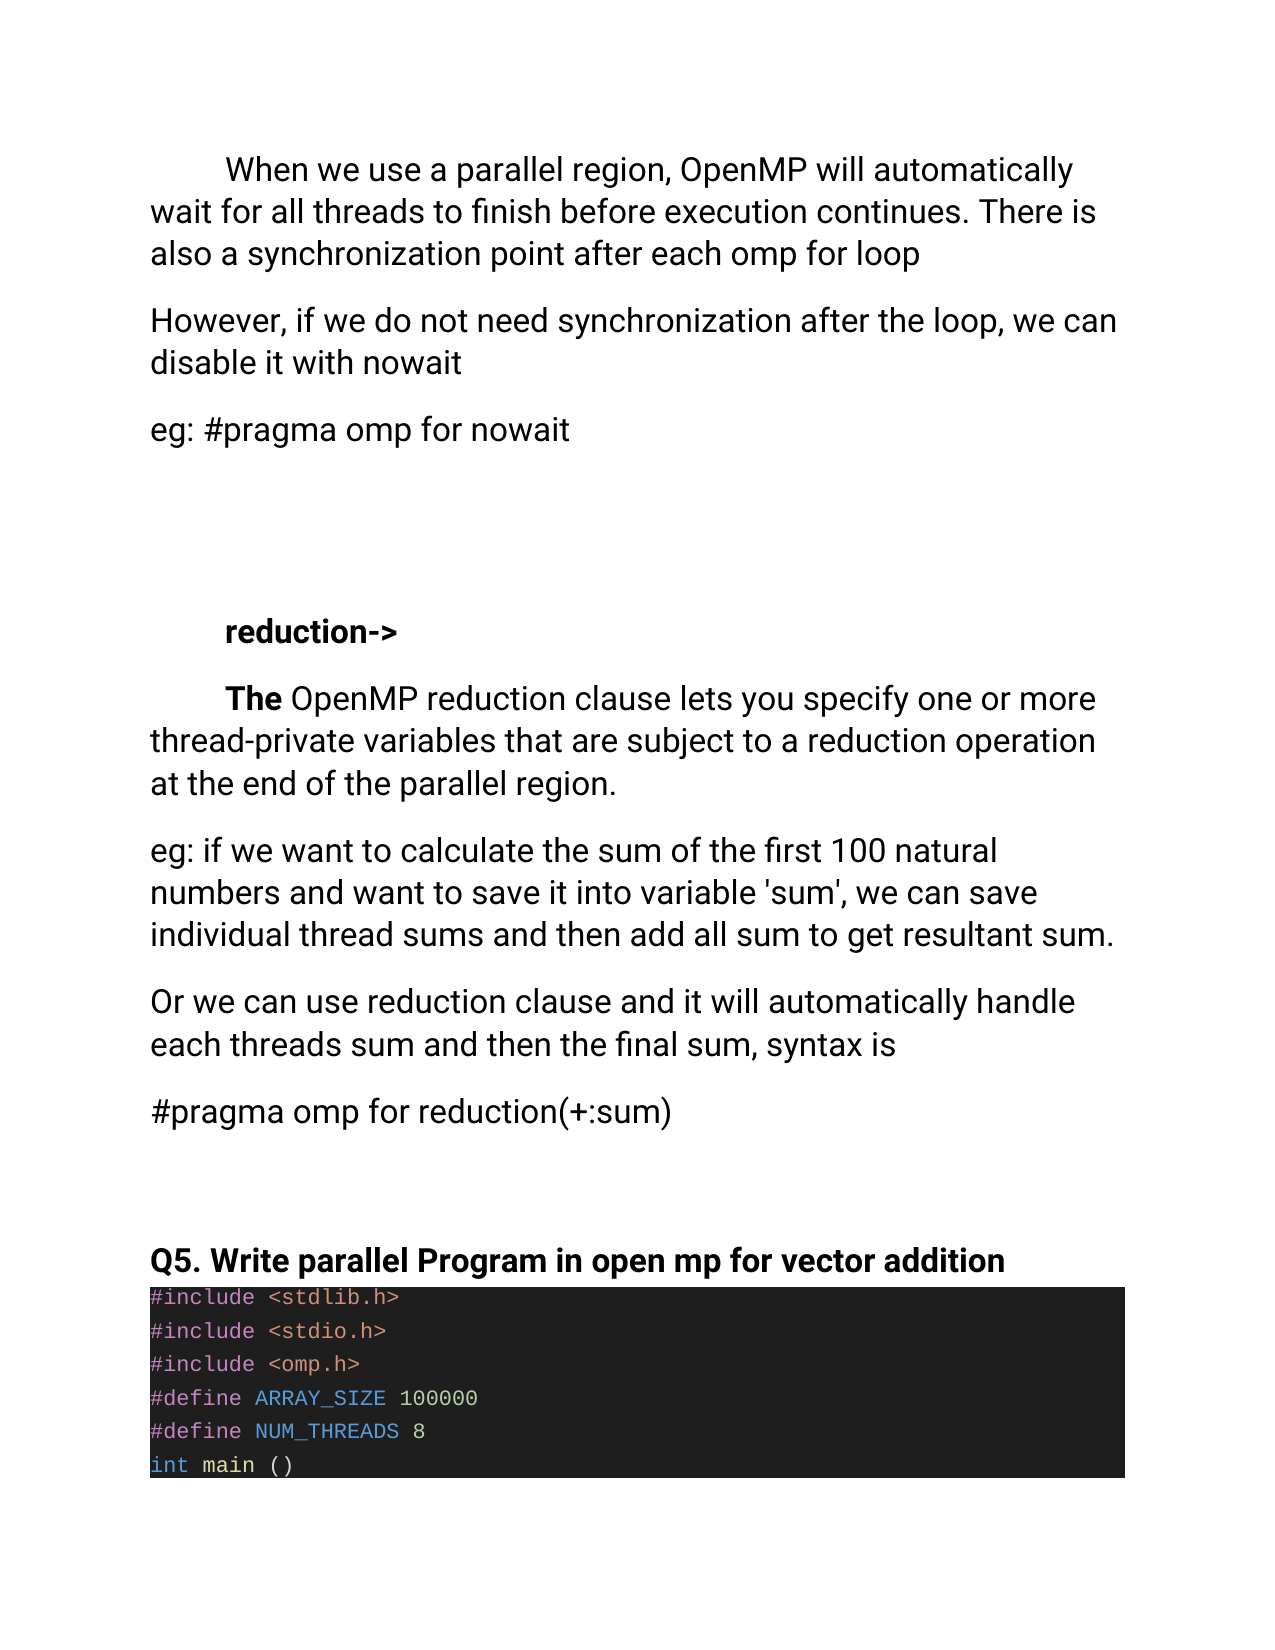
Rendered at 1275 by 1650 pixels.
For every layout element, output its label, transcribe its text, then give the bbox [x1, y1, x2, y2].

text #include <stdio.h> [150, 1320, 1125, 1345]
text Q5. Write parallel Program in open mp for vector addition [150, 1242, 1125, 1281]
text #include <stdlib.h> [150, 1287, 1125, 1311]
text reduction-> [150, 612, 1125, 652]
text Or we can use reduction clause and it will automatically handle each threads sum and then the final sum, syntax is [150, 983, 1125, 1064]
text #define NUM_THREADS 8 [150, 1420, 1125, 1445]
text The OpenMP reduction clause lets you specify one or more thread-private variables that are subject to a reduction operation at the end of the parallel region. [150, 680, 1125, 803]
text #pragma omp for reduction(+:sum) [150, 1092, 1125, 1131]
text eg: if we want to calculate the sum of the first 100 natural numbers and want to save it into variable 'sum', we can save individual thread sums and then add all sum to get resultant sum. [150, 831, 1125, 955]
text int main () [150, 1454, 1125, 1478]
text However, if we do not need synchronization after the loop, we can disable it with nowait [150, 302, 1125, 383]
text eg: #pragma omp for nowait [150, 411, 1125, 450]
text When we use a parallel region, OpenMP will automatically wait for all threads to finish before execution continues. There is also a synchronization point after each omp for loop [150, 150, 1125, 273]
text #define ARRAY_SIZE 100000 [150, 1387, 1125, 1412]
text #include <omp.h> [150, 1353, 1125, 1378]
